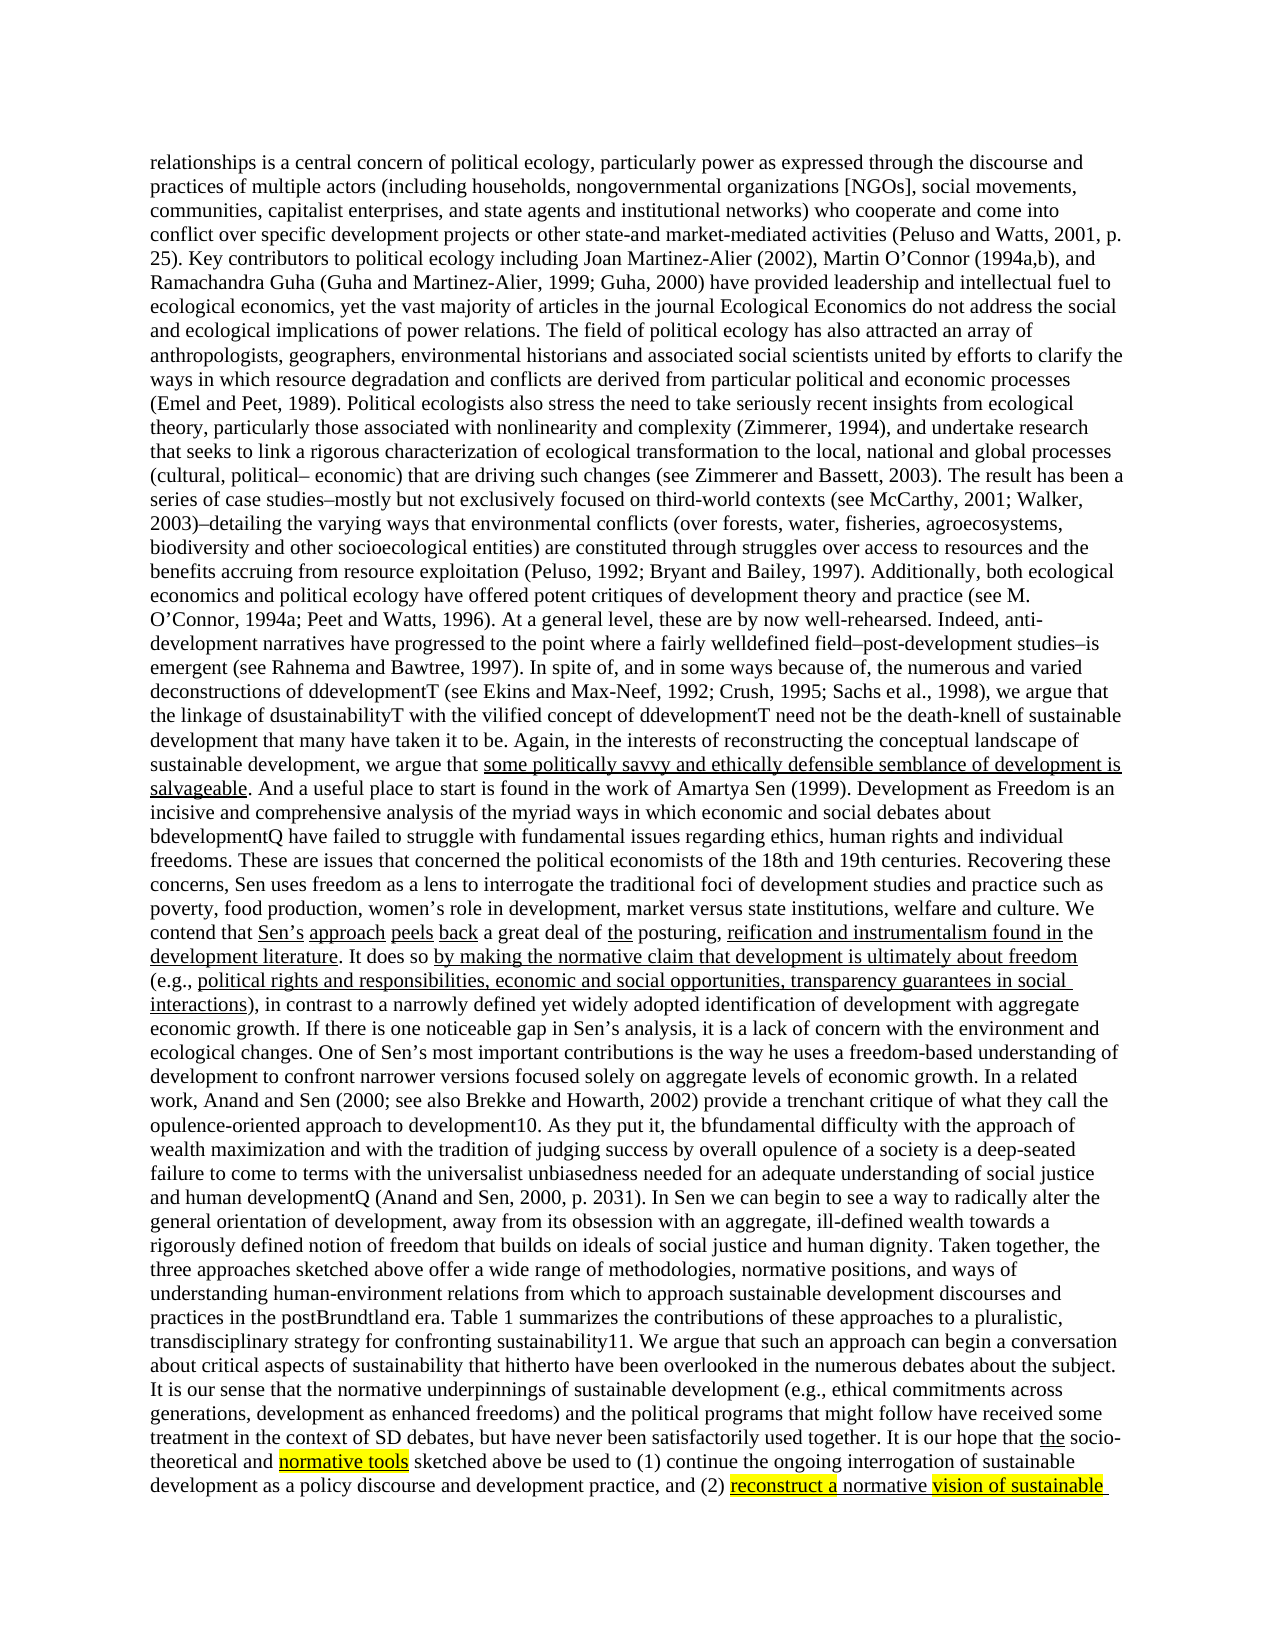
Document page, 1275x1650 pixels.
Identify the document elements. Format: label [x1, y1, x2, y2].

text [150, 150, 1125, 1497]
